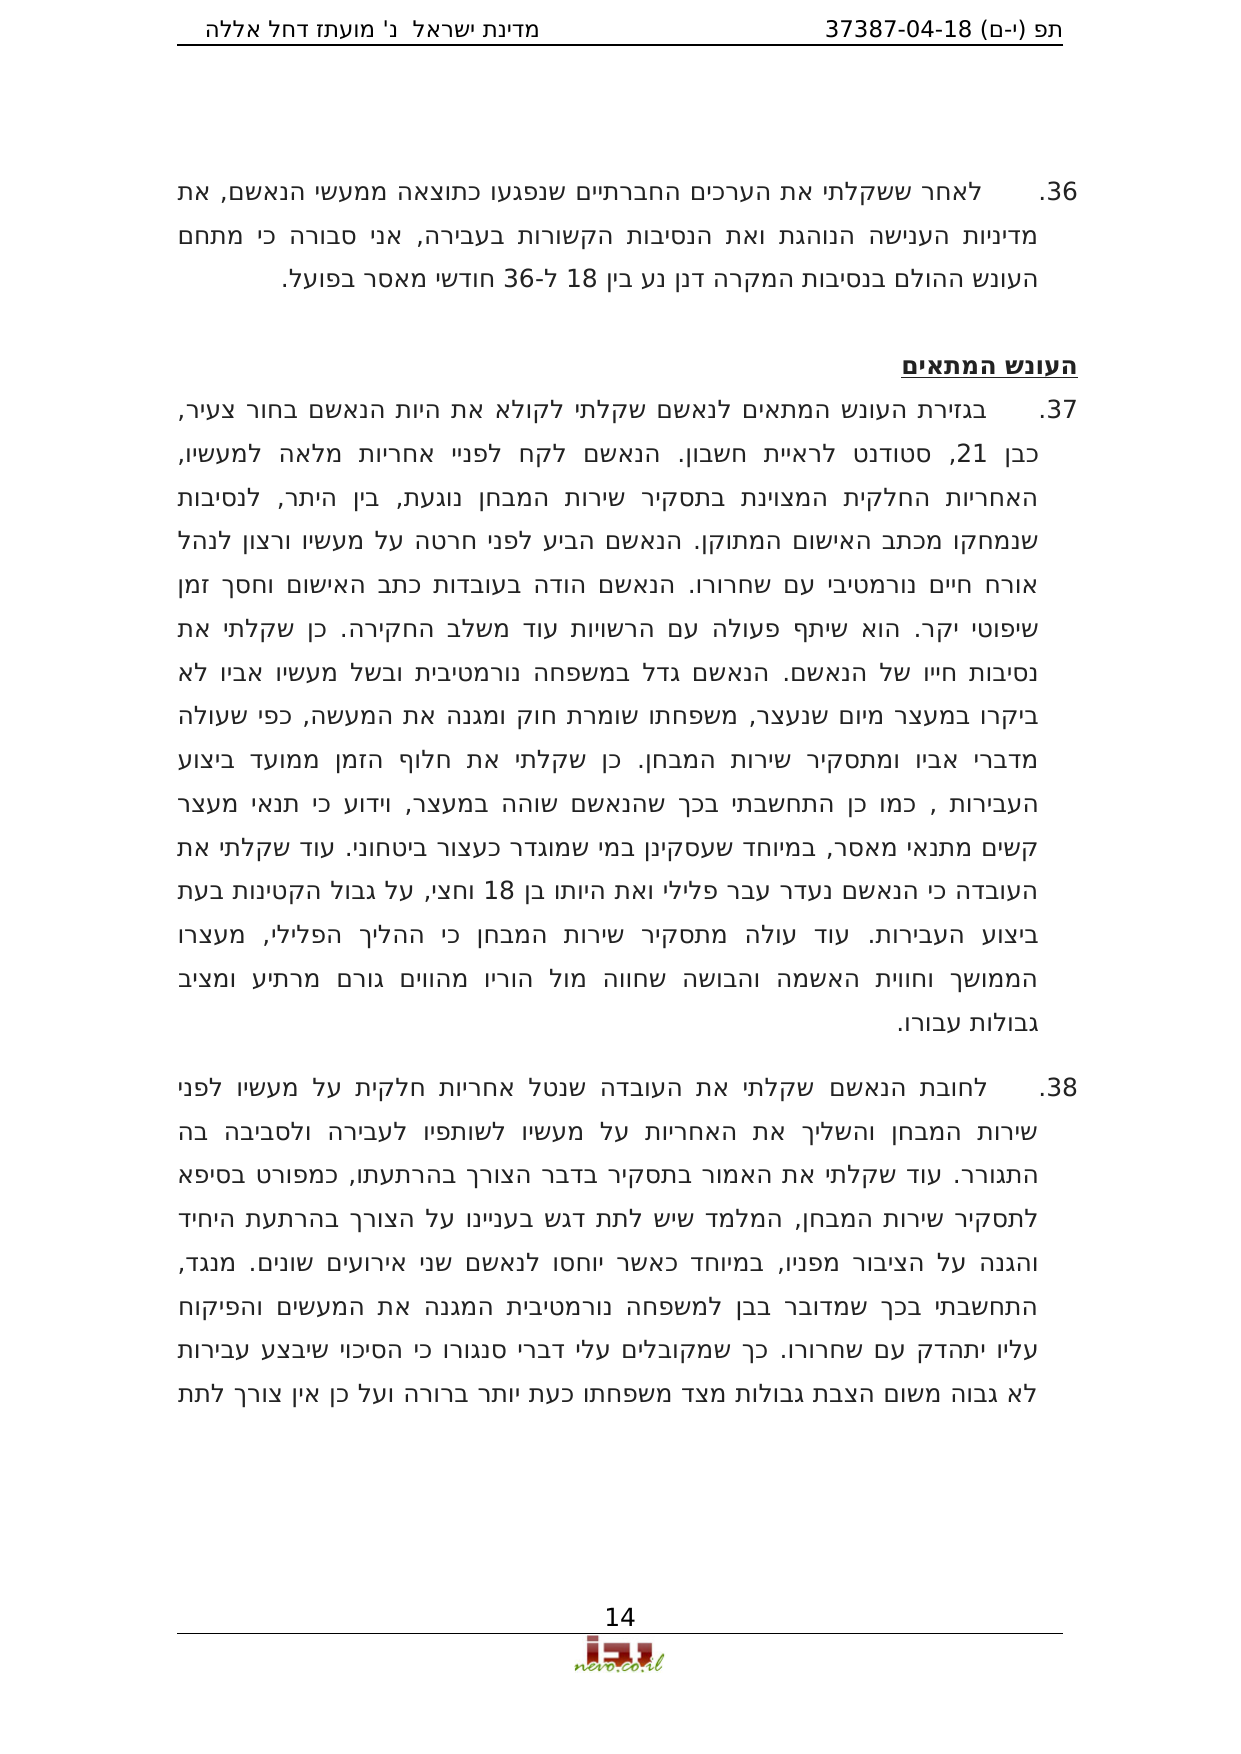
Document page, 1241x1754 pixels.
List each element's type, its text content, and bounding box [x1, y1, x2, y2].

list בגזירת העונש המתאים לנאשם שקלתי לקולא את היות הנאשם בחור צעיר, כבן 21, סטודנט לראיית חשבון. הנאשם לקח לפניי אחריות מלאה למעשיו, האחריות החלקית המצוינת בתסקיר שירות המבחן נוגעת, בין היתר, לנסיבות שנמחקו מכתב האישום המתוקן. הנאשם הביע לפני חרטה על מעשיו ורצון לנהל אורח חיים נורמטיבי עם שחרורו. הנאשם הודה בעובדות כתב האישום וחסך זמן שיפוטי יקר. הוא שיתף פעולה עם הרשויות עוד משלב החקירה. כן שקלתי את נסיבות חייו של הנאשם. הנאשם גדל במשפחה נורמטיבית ובשל מעשיו אביו לא ביקרו במעצר מיום שנעצר, משפחתו שומרת חוק ומגנה את המעשה, כפי שעולה מדברי אביו ומתסקיר שירות המבחן. כן שקלתי את חלוף הזמן ממועד ביצוע העבירות , כמו כן התחשבתי בכך שהנאשם שוהה במעצר, וידוע כי תנאי מעצר קשים מתנאי מאסר, במיוחד שעסקינן במי שמוגדר כעצור ביטחוני. עוד שקלתי את העובדה כי הנאשם נעדר עבר פלילי ואת היותו בן 18 וחצי, על גבול הקטינות בעת ביצוע העבירות. עוד עולה מתסקיר שירות המבחן כי ההליך הפלילי, מעצרו הממושך וחווית האשמה והבושה שחווה מול הוריו מהווים גורם מרתיע ומציב גבולות עבורו. [177, 395, 1078, 1037]
text העונש המתאים [177, 352, 1078, 381]
list לאחר ששקלתי את הערכים החברתיים שנפגעו כתוצאה ממעשי הנאשם, את מדיניות הענישה הנוהגת ואת הנסיבות הקשורות בעבירה, אני סבורה כי מתחם העונש ההולם בנסיבות המקרה דנן נע בין 18 ל-36 חודשי מאסר בפועל. [177, 177, 1078, 294]
picture [574, 1635, 666, 1673]
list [177, 1073, 1078, 1408]
